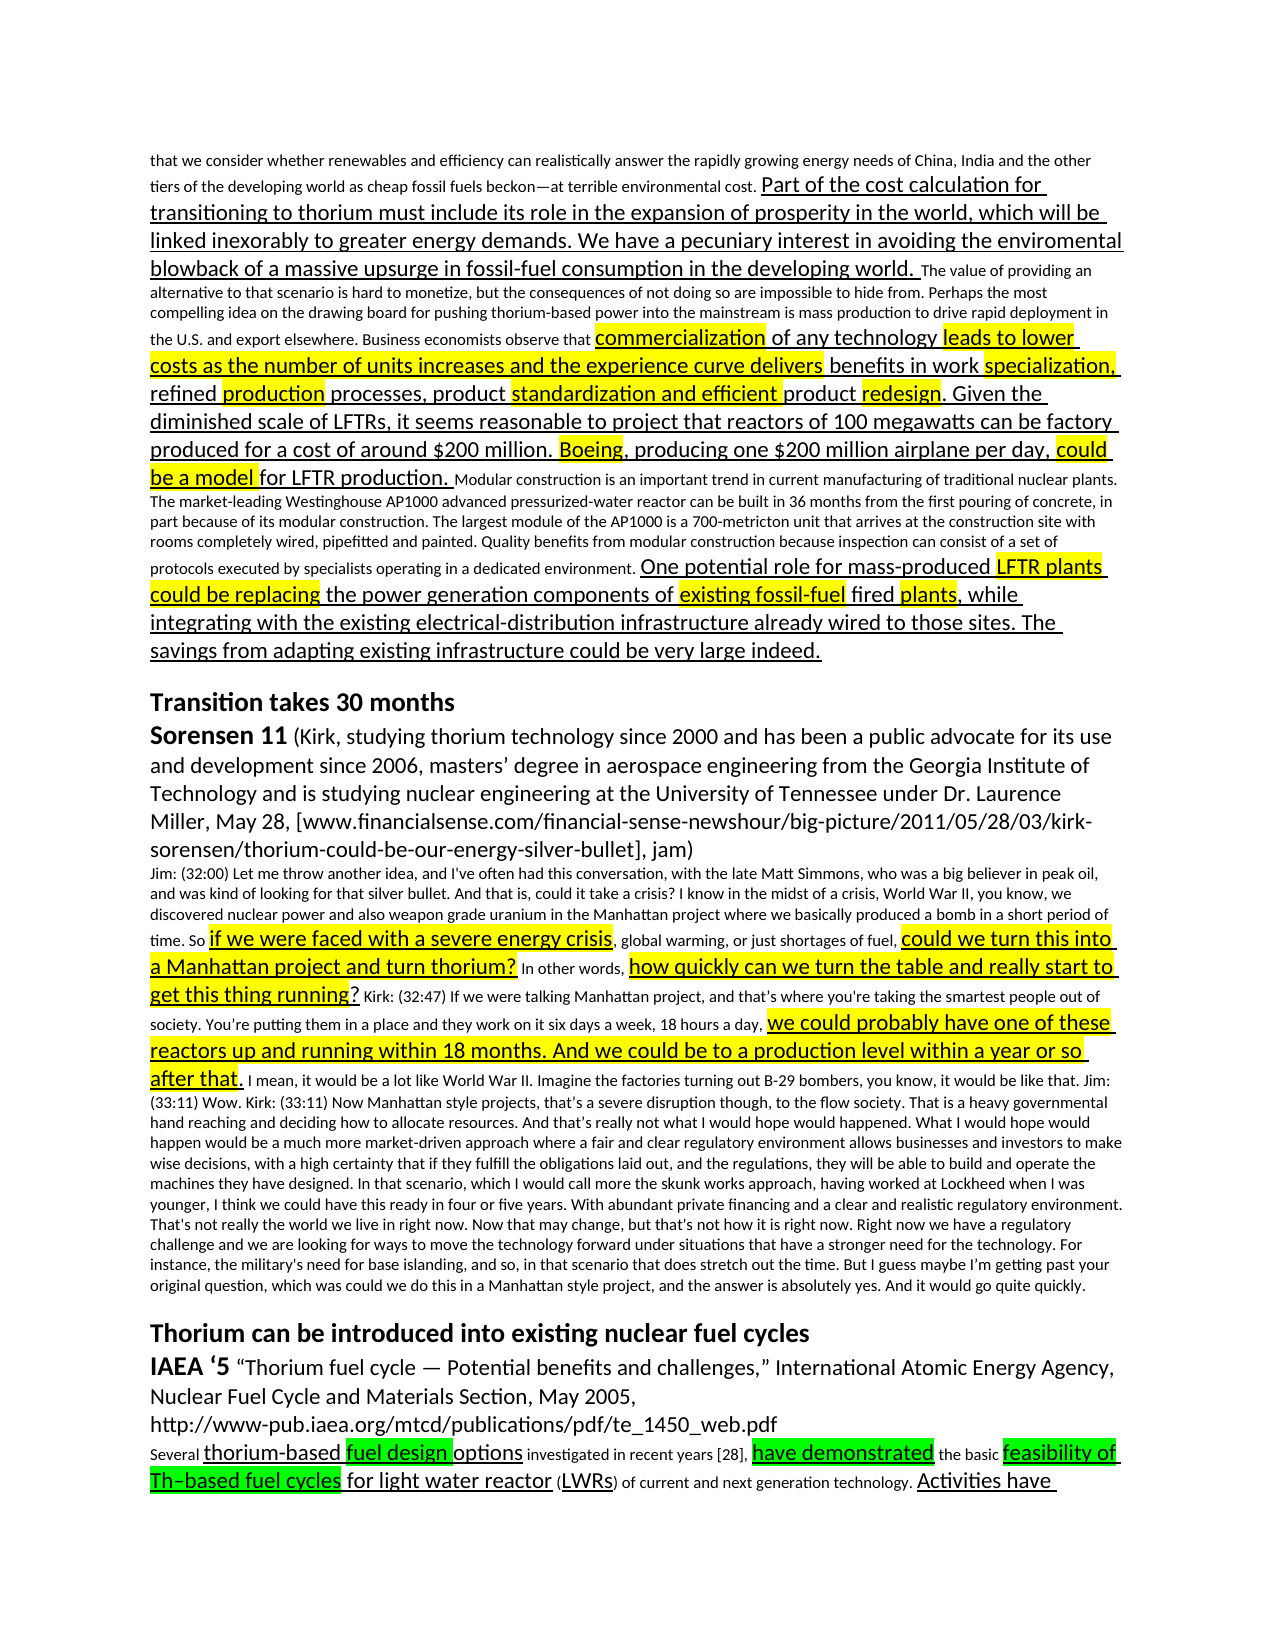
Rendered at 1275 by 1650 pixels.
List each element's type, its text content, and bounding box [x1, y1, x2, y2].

text IAEA ‘5 “Thorium fuel cycle — Potential benefits and challenges,” International Atomic Energy Agency, Nuclear Fuel Cycle and Materials Section, May 2005, http://www-pub.iaea.org/mtcd/publications/pdf/te_1450_web.pdf [150, 1349, 1125, 1438]
subtitle Thorium can be introduced into existing nuclear fuel cycles [150, 1316, 1125, 1349]
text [150, 1438, 1125, 1494]
text Sorensen 11 (Kirk, studying thorium technology since 2000 and has been a public advocate for its use and development since 2006, masters’ degree in aerospace engineering from the Georgia Institute of Technology and is studying nuclear engineering at the University of Tennessee under Dr. Laurence Miller, May 28, [www.financialsense.com/financial-sense-newshour/big-picture/2011/05/28/03/kirk-sorensen/thorium-could-be-our-energy-silver-bullet], jam) [150, 718, 1125, 863]
subtitle Transition takes 30 months [150, 685, 1125, 718]
text Jim: (32:00) Let me throw another idea, and I've often had this conversation, with the late Matt Simmons, who was a big believer in peak oil, and was kind of looking for that silver bullet. And that is, could it take a crisis? I know in the midst of a crisis, World War II, you know, we discovered nuclear power and also weapon grade uranium in the Manhattan project where we basically produced a bomb in a short period of time. So if we were faced with a severe energy crisis, global warming, or just shortages of fuel, could we turn this into a Manhattan project and turn thorium? In other words, how quickly can we turn the table and really start to get this thing running? Kirk: (32:47) If we were talking Manhattan project, and that’s where you're taking the smartest people out of society. You’re putting them in a place and they work on it six days a week, 18 hours a day, we could probably have one of these reactors up and running within 18 months. And we could be to a production level within a year or so after that. I mean, it would be a lot like World War II. Imagine the factories turning out B-29 bombers, you know, it would be like that. Jim: (33:11) Wow. Kirk: (33:11) Now Manhattan style projects, that’s a severe disruption though, to the flow society. That is a heavy governmental hand reaching and deciding how to allocate resources. And that’s really not what I would hope would happened. What I would hope would happen would be a much more market-driven approach where a fair and clear regulatory environment allows businesses and investors to make wise decisions, with a high certainty that if they fulfill the obligations laid out, and the regulations, they will be able to build and operate the machines they have designed. In that scenario, which I would call more the skunk works approach, having worked at Lockheed when I was younger, I think we could have this ready in four or five years. With abundant private financing and a clear and realistic regulatory environment. That's not really the world we live in right now. Now that may change, but that's not how it is right now. Right now we have a regulatory challenge and we are looking for ways to move the technology forward under situations that have a stronger need for the technology. For instance, the military's need for base islanding, and so, in that scenario that does stretch out the time. But I guess maybe I’m getting past your original question, which was could we do this in a Manhattan style project, and the answer is absolutely yes. And it would go quite quickly. [150, 863, 1125, 1295]
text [150, 150, 1125, 664]
